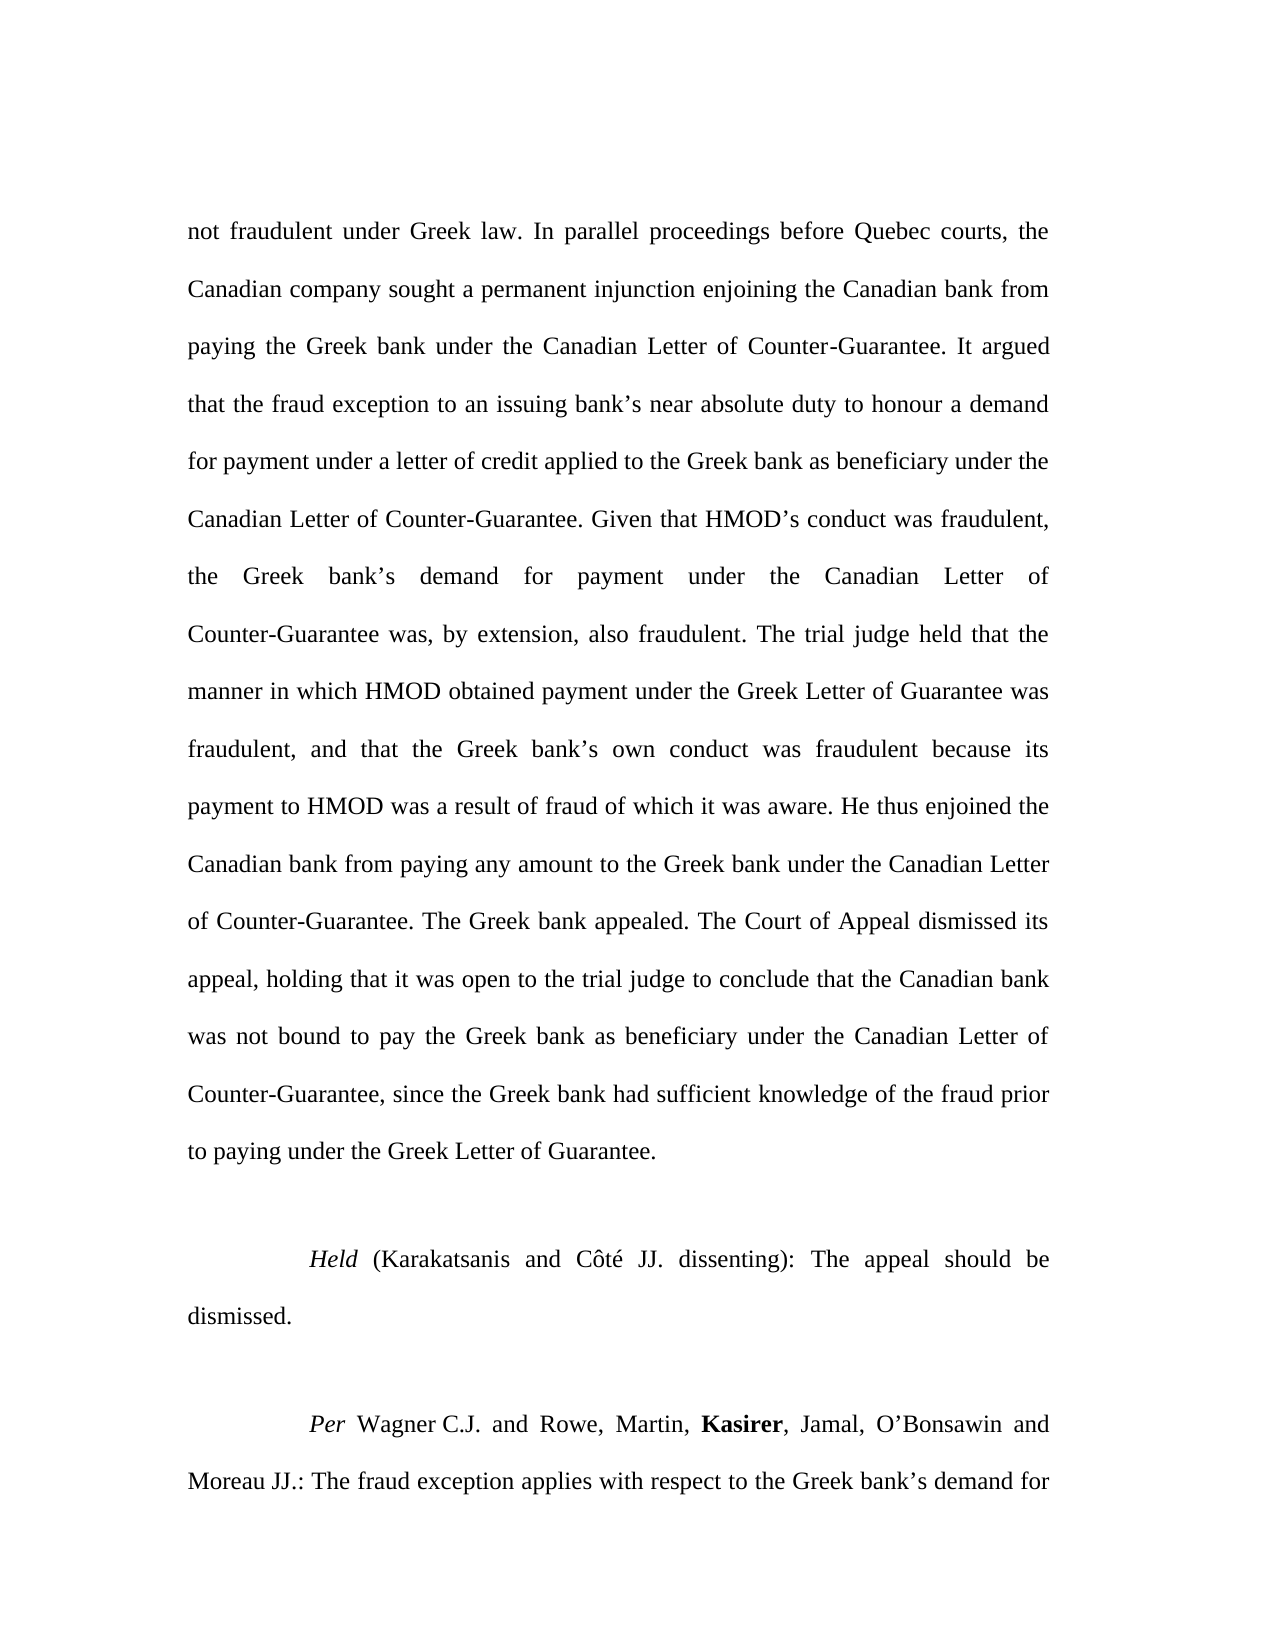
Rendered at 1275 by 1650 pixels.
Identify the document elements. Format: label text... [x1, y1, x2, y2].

text Held (Karakatsanis and Côté JJ. dissenting): The appeal should be dismissed. [187, 1244, 1050, 1330]
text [187, 1409, 1050, 1495]
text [187, 216, 1050, 1165]
